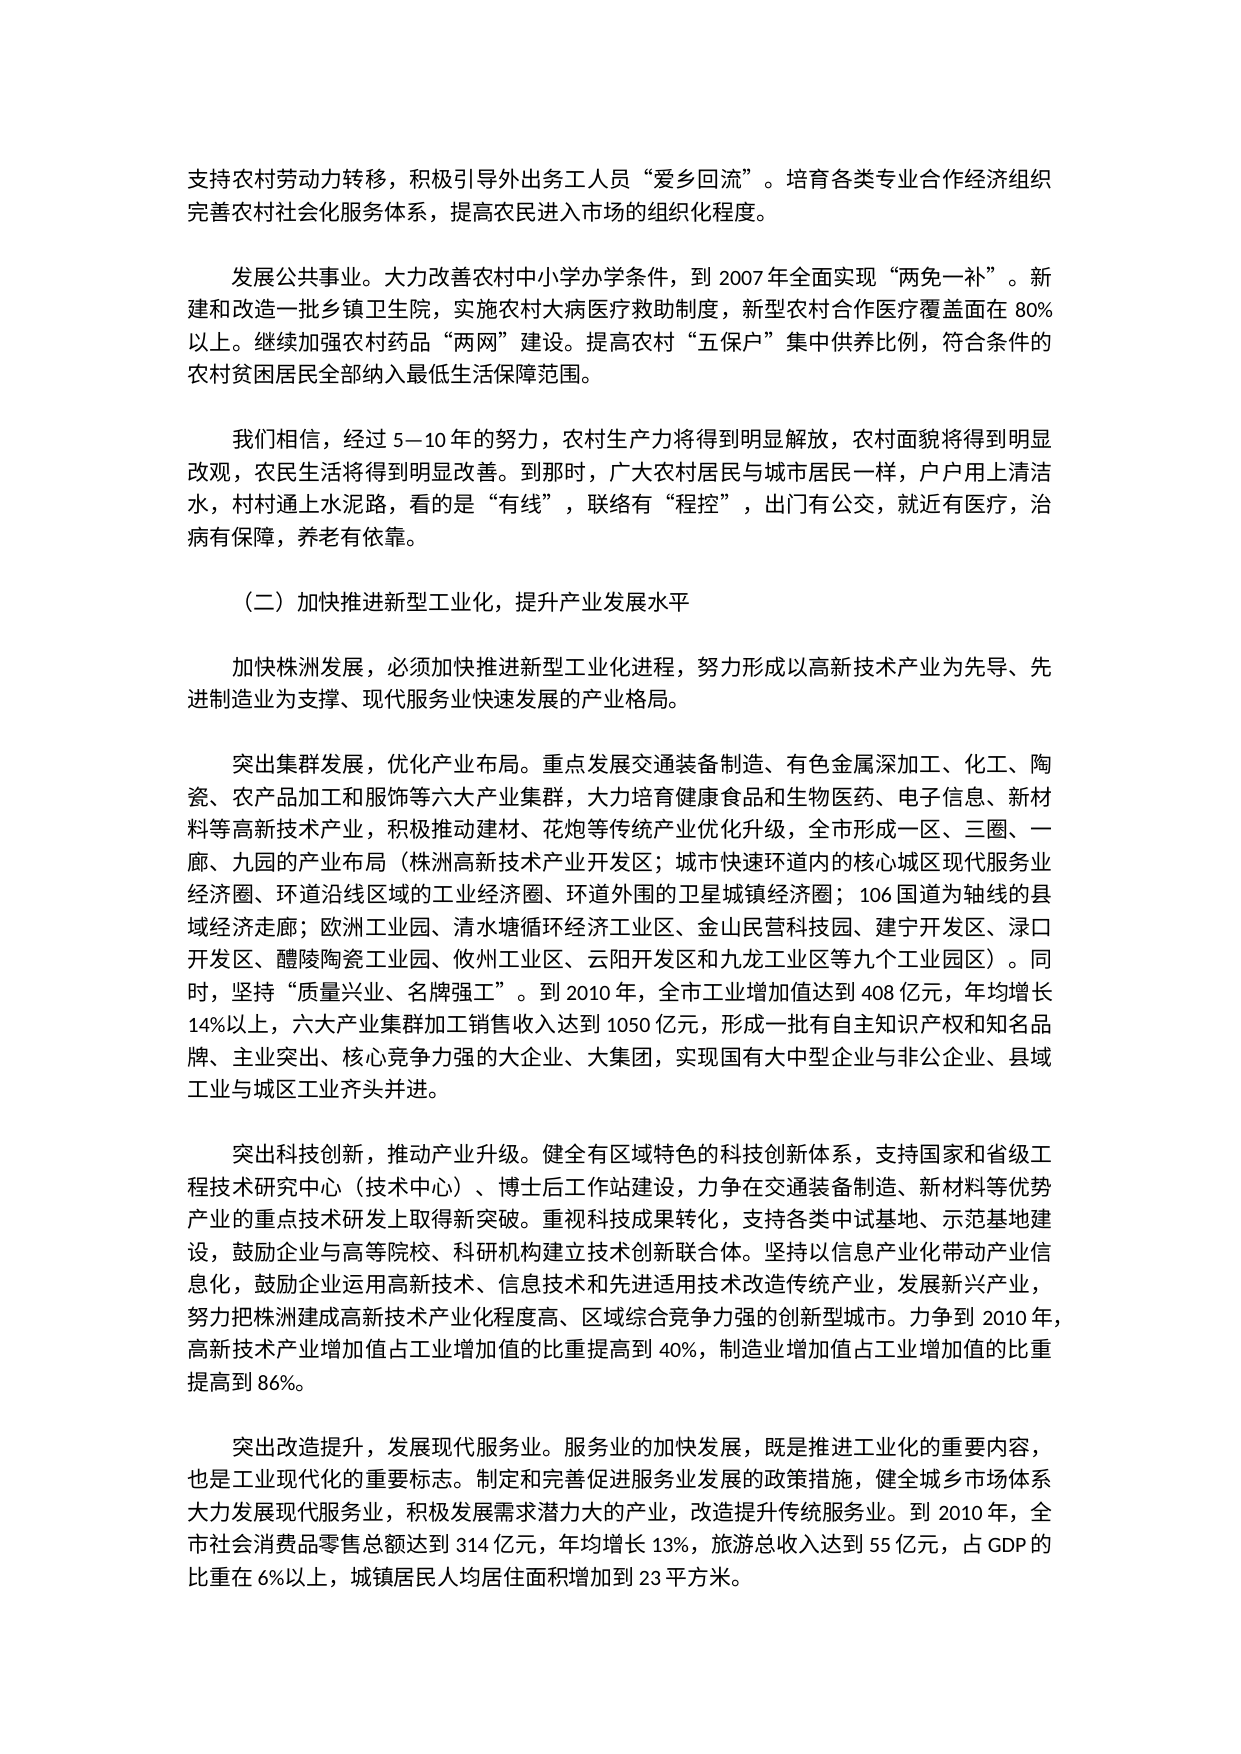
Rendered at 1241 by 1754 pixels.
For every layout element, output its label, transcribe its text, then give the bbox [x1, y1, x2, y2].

text （二）加快推进新型工业化，提升产业发展水平 [187, 584, 1053, 617]
text 发展公共事业。大力改善农村中小学办学条件，到2007年全面实现“两免一补”。新建和改造一批乡镇卫生院，实施农村大病医疗救助制度，新型农村合作医疗覆盖面在80%以上。继续加强农村药品“两网”建设。提高农村“五保户”集中供养比例，符合条件的农村贫困居民全部纳入最低生活保障范围。 [187, 259, 1053, 389]
text 我们相信，经过5—10年的努力，农村生产力将得到明显解放，农村面貌将得到明显改观，农民生活将得到明显改善。到那时，广大农村居民与城市居民一样，户户用上清洁水，村村通上水泥路，看的是“有线”，联络有“程控”，出门有公交，就近有医疗，治病有保障，养老有依靠。 [187, 422, 1053, 552]
text 突出科技创新，推动产业升级。健全有区域特色的科技创新体系，支持国家和省级工程技术研究中心（技术中心）、博士后工作站建设，力争在交通装备制造、新材料等优势产业的重点技术研发上取得新突破。重视科技成果转化，支持各类中试基地、示范基地建设，鼓励企业与高等院校、科研机构建立技术创新联合体。坚持以信息产业化带动产业信息化，鼓励企业运用高新技术、信息技术和先进适用技术改造传统产业，发展新兴产业，努力把株洲建成高新技术产业化程度高、区域综合竞争力强的创新型城市。力争到2010年，高新技术产业增加值占工业增加值的比重提高到40%，制造业增加值占工业增加值的比重提高到86%。 [187, 1137, 1053, 1397]
text 突出集群发展，优化产业布局。重点发展交通装备制造、有色金属深加工、化工、陶瓷、农产品加工和服饰等六大产业集群，大力培育健康食品和生物医药、电子信息、新材料等高新技术产业，积极推动建材、花炮等传统产业优化升级，全市形成一区、三圈、一廊、九园的产业布局（株洲高新技术产业开发区；城市快速环道内的核心城区现代服务业经济圈、环道沿线区域的工业经济圈、环道外围的卫星城镇经济圈；106国道为轴线的县域经济走廊；欧洲工业园、清水塘循环经济工业区、金山民营科技园、建宁开发区、渌口开发区、醴陵陶瓷工业园、攸州工业区、云阳开发区和九龙工业区等九个工业园区）。同时，坚持“质量兴业、名牌强工”。到2010年，全市工业增加值达到408亿元，年均增长14%以上，六大产业集群加工销售收入达到1050亿元，形成一批有自主知识产权和知名品牌、主业突出、核心竞争力强的大企业、大集团，实现国有大中型企业与非公企业、县域工业与城区工业齐头并进。 [187, 747, 1053, 1104]
text 加快株洲发展，必须加快推进新型工业化进程，努力形成以高新技术产业为先导、先进制造业为支撑、现代服务业快速发展的产业格局。 [187, 649, 1053, 714]
text 突出改造提升，发展现代服务业。服务业的加快发展，既是推进工业化的重要内容，也是工业现代化的重要标志。制定和完善促进服务业发展的政策措施，健全城乡市场体系，大力发展现代服务业，积极发展需求潜力大的产业，改造提升传统服务业。到2010年，全市社会消费品零售总额达到314亿元，年均增长13%，旅游总收入达到55亿元，占GDP的比重在6%以上，城镇居民人均居住面积增加到23平方米。 [187, 1429, 1053, 1592]
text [187, 162, 1053, 227]
